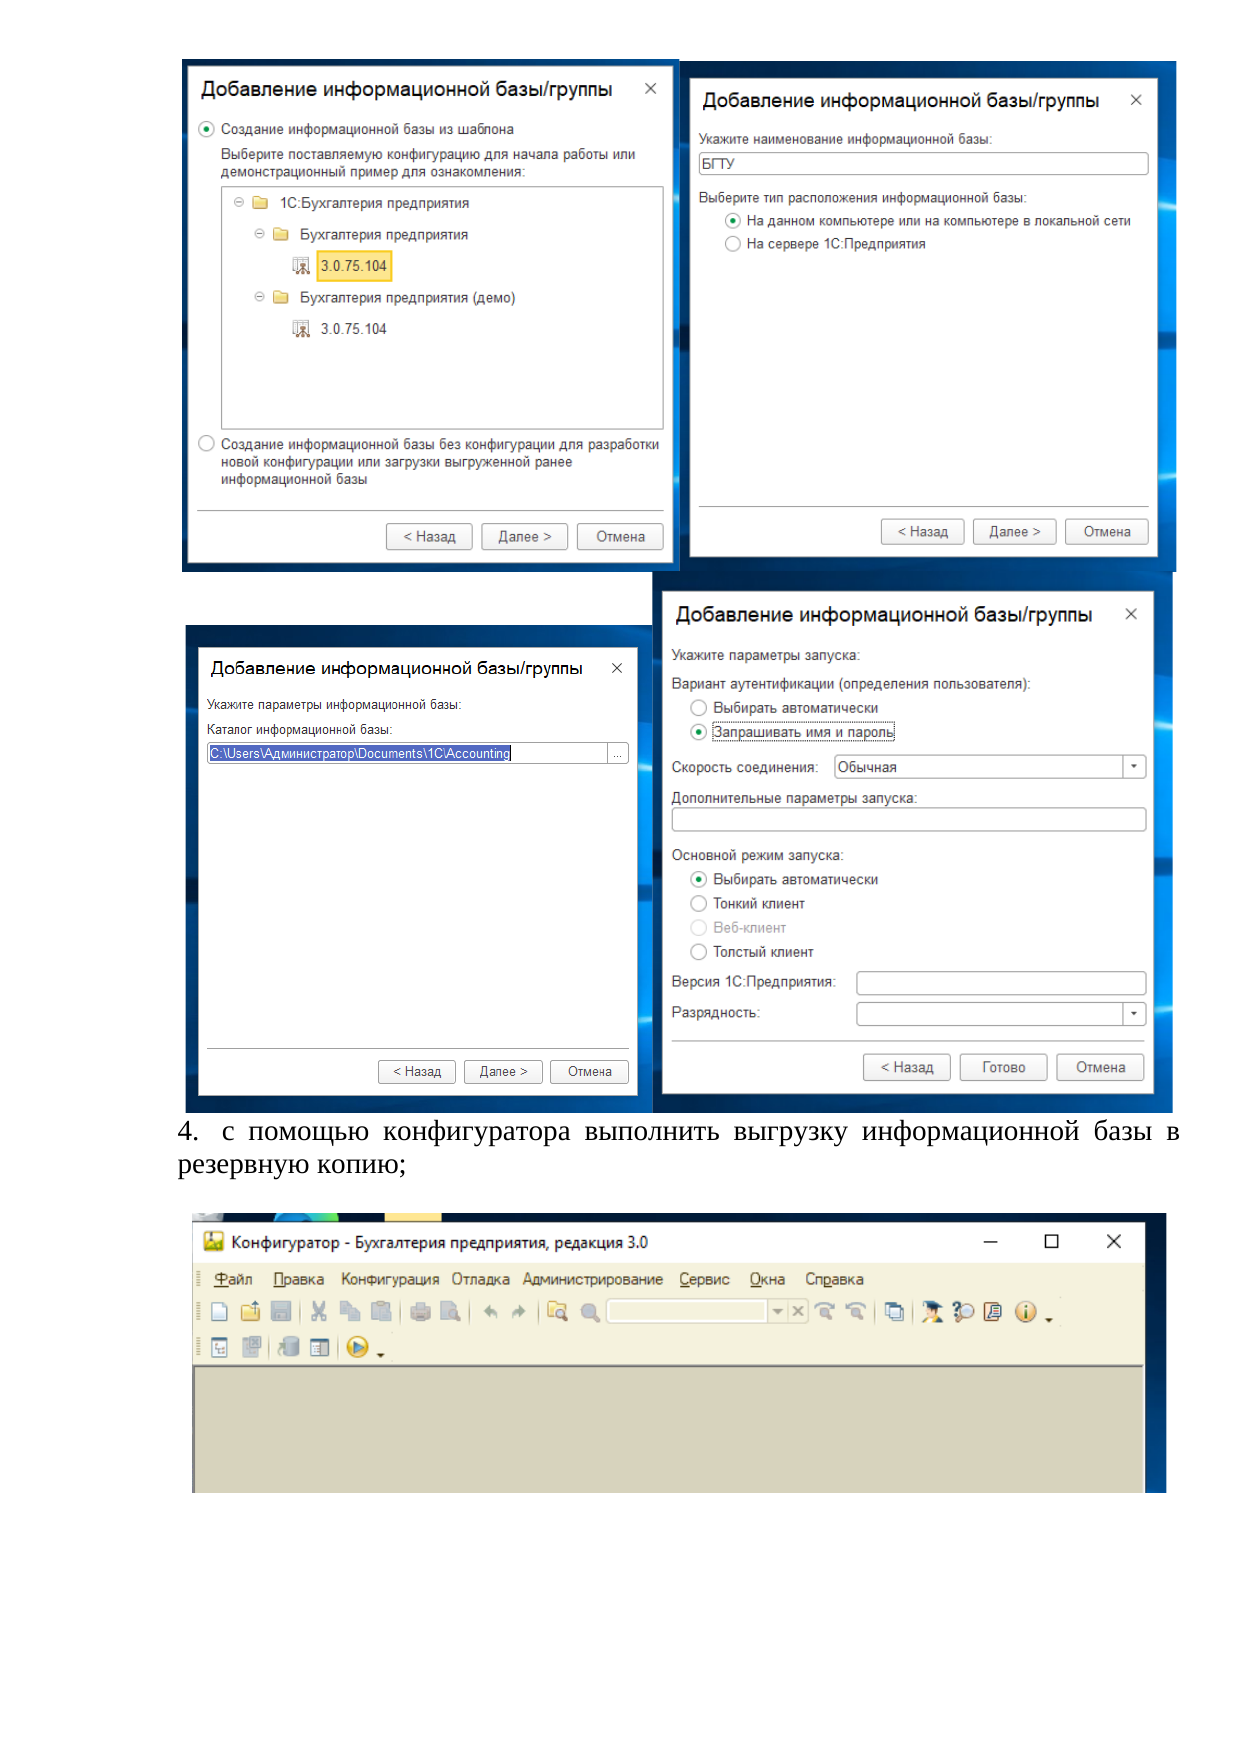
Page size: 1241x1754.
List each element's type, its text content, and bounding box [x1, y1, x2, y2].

list с помощью конфигуратора выполнить выгрузку информационной базы в резервную копию; [177, 1113, 1181, 1180]
picture [182, 59, 1177, 1113]
picture [192, 1213, 1167, 1493]
